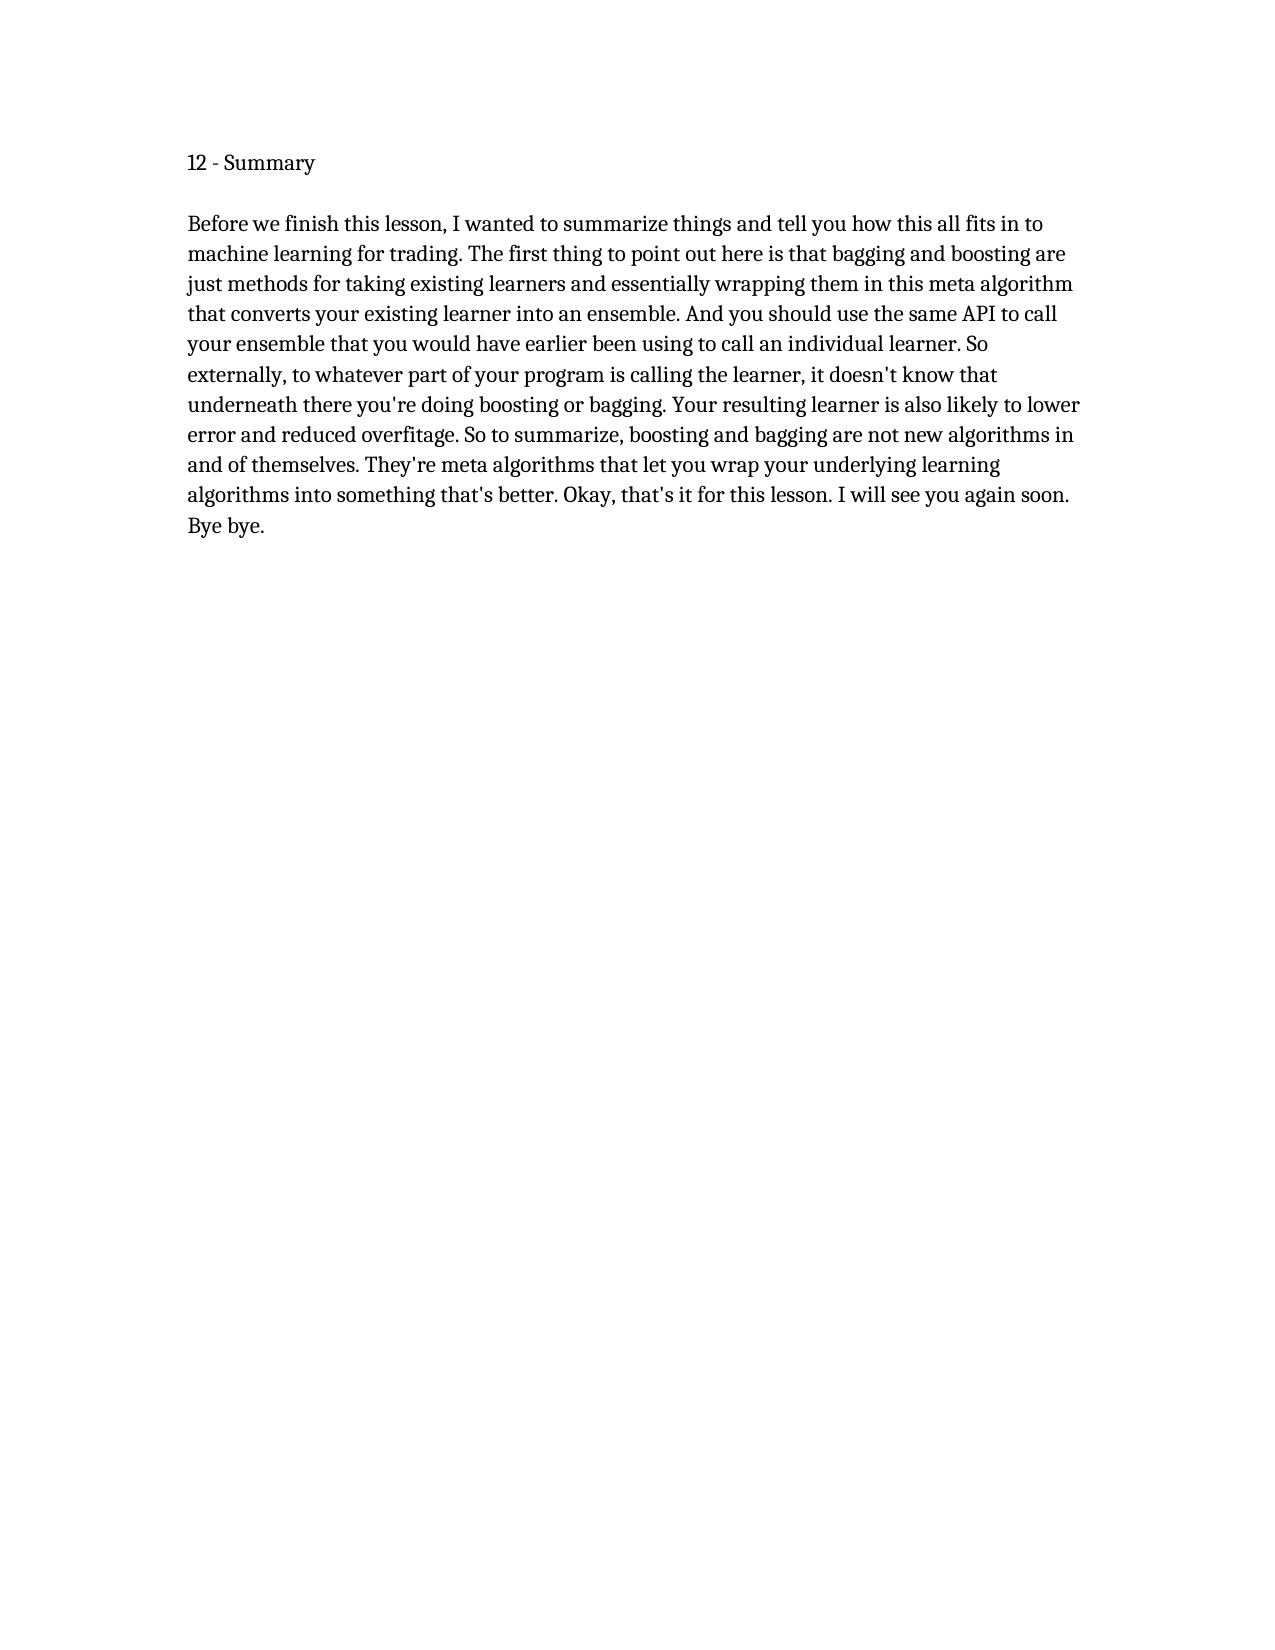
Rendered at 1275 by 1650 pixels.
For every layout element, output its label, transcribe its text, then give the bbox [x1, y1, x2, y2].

text 12 - Summary Before we finish this lesson, I wanted to summarize things and tell you how this all fits in to machine learning for trading. The first thing to point out here is that bagging and boosting are just methods for taking existing learners and essentially wrapping them in this meta algorithm that converts your existing learner into an ensemble. And you should use the same API to call your ensemble that you would have earlier been using to call an individual learner. So externally, to whatever part of your program is calling the learner, it doesn't know that underneath there you're doing boosting or bagging. Your resulting learner is also likely to lower error and reduced overfitage. So to summarize, boosting and bagging are not new algorithms in and of themselves. They're meta algorithms that let you wrap your underlying learning algorithms into something that's better. Okay, that's it for this lesson. I will see you again soon. Bye bye. [187, 150, 1087, 599]
